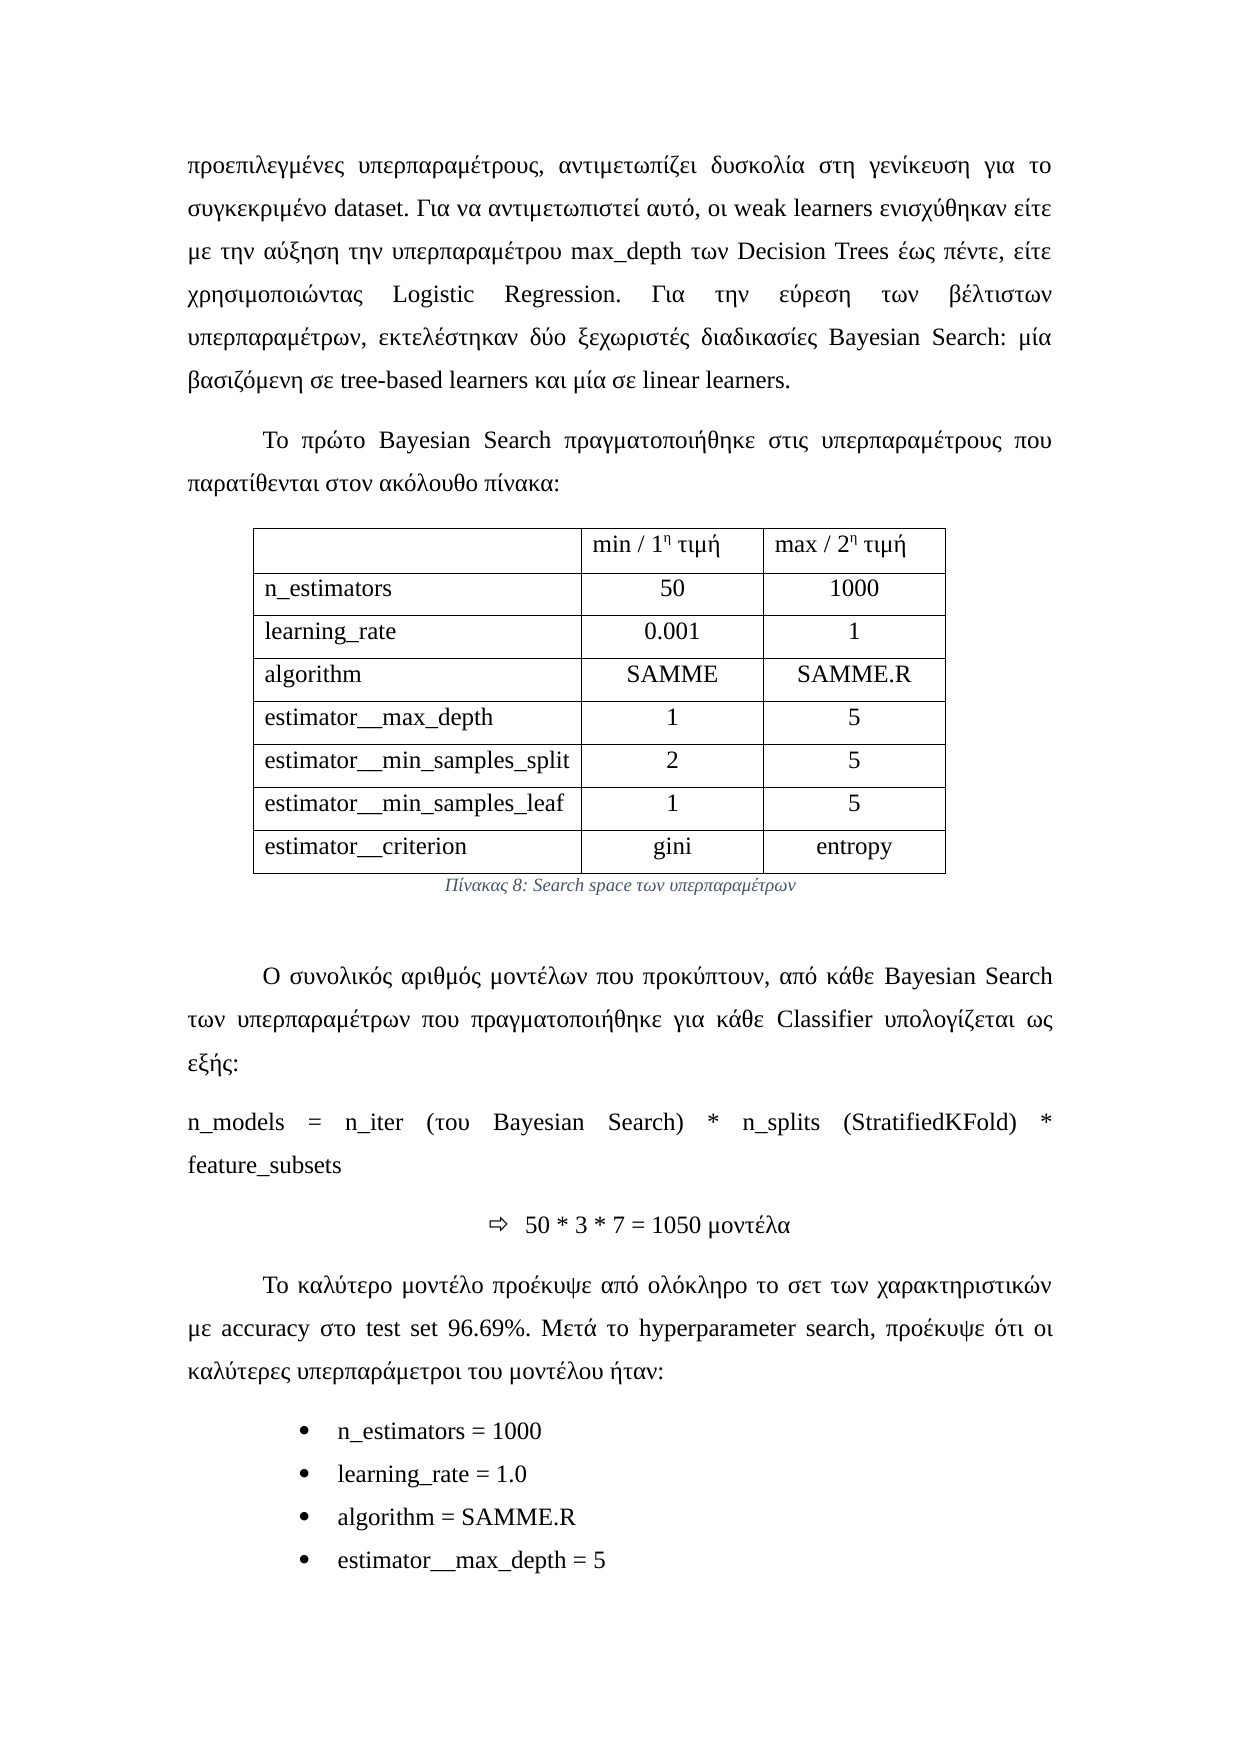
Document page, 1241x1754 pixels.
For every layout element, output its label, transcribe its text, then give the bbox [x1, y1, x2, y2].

table_cell SAMME [582, 659, 763, 701]
text Πίνακας 8: Search space των υπερπαραμέτρων [187, 874, 1053, 895]
table_cell estimator__min_samples_split [254, 745, 581, 787]
table_header max / 2η τιμή [764, 529, 945, 572]
table_cell learning_rate [254, 616, 581, 658]
table_cell 5 [764, 745, 945, 787]
list 50 * 3 * 7 = 1050 μοντέλα [225, 1210, 1053, 1239]
table_cell entropy [764, 831, 945, 873]
table_cell 1000 [764, 574, 945, 615]
table_cell 2 [582, 745, 763, 787]
table_cell 5 [764, 788, 945, 830]
list algorithm = SAMME.R [300, 1502, 1053, 1531]
list estimator__max_depth = 5 [300, 1546, 1053, 1574]
table_header min / 1η τιμή [582, 529, 763, 572]
table_cell estimator__min_samples_leaf [254, 788, 581, 830]
table_cell 5 [764, 702, 945, 744]
table_cell estimator__criterion [254, 831, 581, 873]
table_cell 50 [582, 574, 763, 615]
table_cell gini [582, 831, 763, 873]
table_cell 1 [582, 788, 763, 830]
table_cell 1 [582, 702, 763, 744]
table_cell n_estimators [254, 574, 581, 615]
table_cell SAMME.R [764, 659, 945, 701]
text Ο συνολικός αριθμός μοντέλων που προκύπτουν, από κάθε Bayesian Search των υπερπαραμέτρων που πραγματοποιήθηκε για κάθε Classifier υπολογίζεται ως εξής: [187, 961, 1053, 1076]
table_header [254, 529, 581, 572]
list n_estimators = 1000 [300, 1416, 1053, 1445]
table_cell 0.001 [582, 616, 763, 658]
table_cell algorithm [254, 659, 581, 701]
list learning_rate = 1.0 [300, 1459, 1053, 1488]
text n_models = n_iter (του Bayesian Search) * n_splits (StratifiedKFold) * feature_subsets [187, 1107, 1053, 1179]
table_cell estimator__max_depth [254, 702, 581, 744]
text Το πρώτο Bayesian Search πραγματοποιήθηκε στις υπερπαραμέτρους που παρατίθενται στον ακόλουθο πίνακα: [187, 425, 1053, 497]
text Το καλύτερο μοντέλο προέκυψε από ολόκληρο το σετ των χαρακτηριστικών με accuracy στο test set 96.69%. Μετά το hyperparameter search, προέκυψε ότι οι καλύτερες υπερπαράμετροι του μοντέλου ήταν: [187, 1270, 1053, 1385]
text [187, 150, 1053, 394]
table_cell 1 [764, 616, 945, 658]
